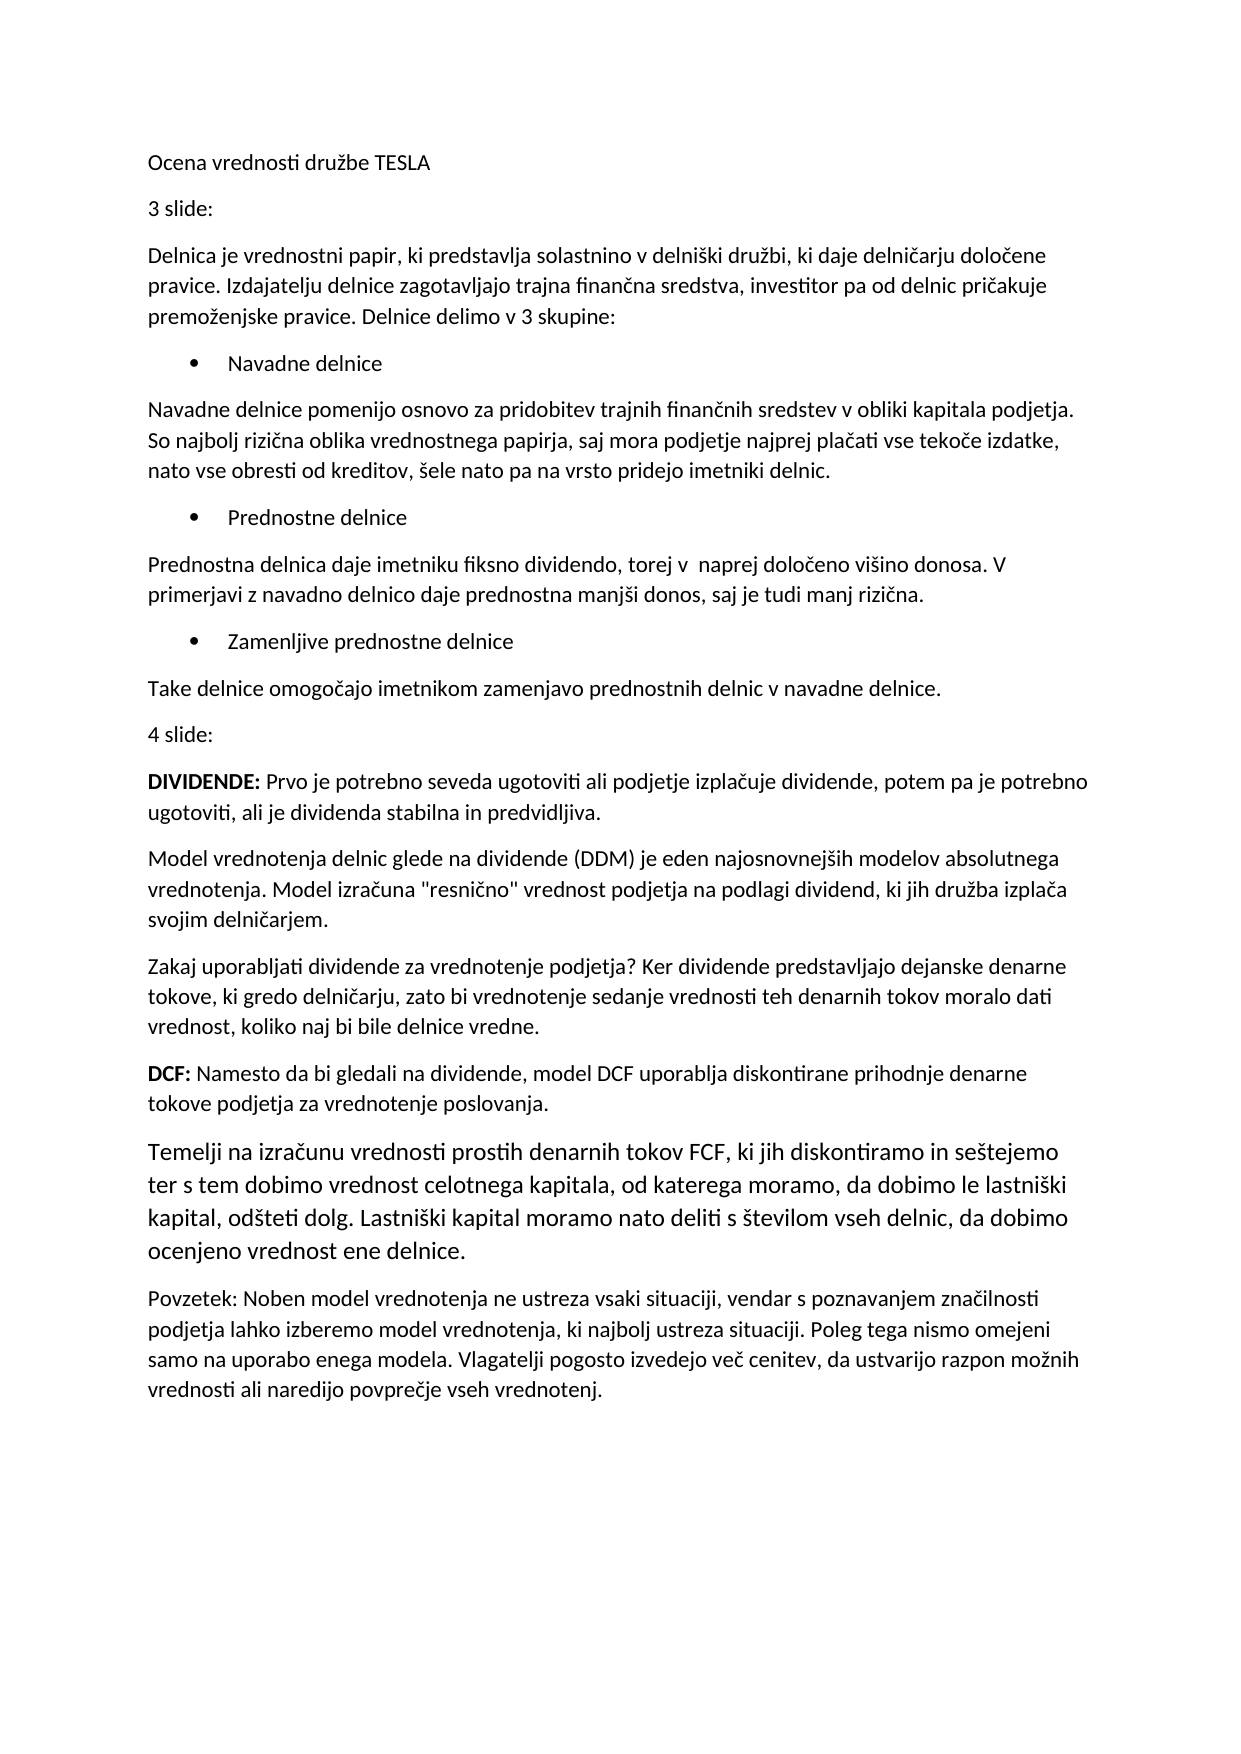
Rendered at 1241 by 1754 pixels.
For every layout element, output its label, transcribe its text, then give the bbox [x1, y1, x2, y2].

text Delnica je vrednostni papir, ki predstavlja solastnino v delniški družbi, ki daje delničarju določene pravice. Izdajatelju delnice zagotavljajo trajna finančna sredstva, investitor pa od delnic pričakuje premoženjske pravice. Delnice delimo v 3 skupine: [148, 241, 1093, 330]
list Zamenljive prednostne delnice [190, 627, 1093, 655]
text Take delnice omogočajo imetnikom zamenjavo prednostnih delnic v navadne delnice. [148, 674, 1093, 702]
text Prednostna delnica daje imetniku fiksno dividendo, torej v naprej določeno višino donosa. V primerjavi z navadno delnico daje prednostna manjši donos, saj je tudi manj rizična. [148, 550, 1093, 608]
list Prednostne delnice [190, 503, 1093, 531]
text 3 slide: [148, 194, 1093, 222]
text DCF: Namesto da bi gledali na dividende, model DCF uporablja diskontirane prihodnje denarne tokove podjetja za vrednotenje poslovanja. [148, 1059, 1093, 1117]
list Navadne delnice [190, 349, 1093, 377]
text Model vrednotenja delnic glede na dividende (DDM) je eden najosnovnejših modelov absolutnega vrednotenja. Model izračuna "resnično" vrednost podjetja na podlagi dividend, ki jih družba izplača svojim delničarjem. [148, 844, 1093, 933]
text Ocena vrednosti družbe TESLA [148, 148, 1093, 176]
text Povzetek: Noben model vrednotenja ne ustreza vsaki situaciji, vendar s poznavanjem značilnosti podjetja lahko izberemo model vrednotenja, ki najbolj ustreza situaciji. Poleg tega nismo omejeni samo na uporabo enega modela. Vlagatelji pogosto izvedejo več cenitev, da ustvarijo razpon možnih vrednosti ali naredijo povprečje vseh vrednotenj. [148, 1284, 1093, 1403]
text Zakaj uporabljati dividende za vrednotenje podjetja? Ker dividende predstavljajo dejanske denarne tokove, ki gredo delničarju, zato bi vrednotenje sedanje vrednosti teh denarnih tokov moralo dati vrednost, koliko naj bi bile delnice vredne. [148, 952, 1093, 1040]
text 4 slide: [148, 721, 1093, 748]
text Navadne delnice pomenijo osnovo za pridobitev trajnih finančnih sredstev v obliki kapitala podjetja. So najbolj rizična oblika vrednostnega papirja, saj mora podjetje najprej plačati vse tekoče izdatke, nato vse obresti od kreditov, šele nato pa na vrsto pridejo imetniki delnic. [148, 396, 1093, 484]
text Temelji na izračunu vrednosti prostih denarnih tokov FCF, ki jih diskontiramo in seštejemo ter s tem dobimo vrednost celotnega kapitala, od katerega moramo, da dobimo le lastniški kapital, odšteti dolg. Lastniški kapital moramo nato deliti s številom vseh delnic, da dobimo ocenjeno vrednost ene delnice. [148, 1136, 1093, 1265]
text DIVIDENDE: Prvo je potrebno seveda ugotoviti ali podjetje izplačuje dividende, potem pa je potrebno ugotoviti, ali je dividenda stabilna in predvidljiva. [148, 767, 1093, 826]
